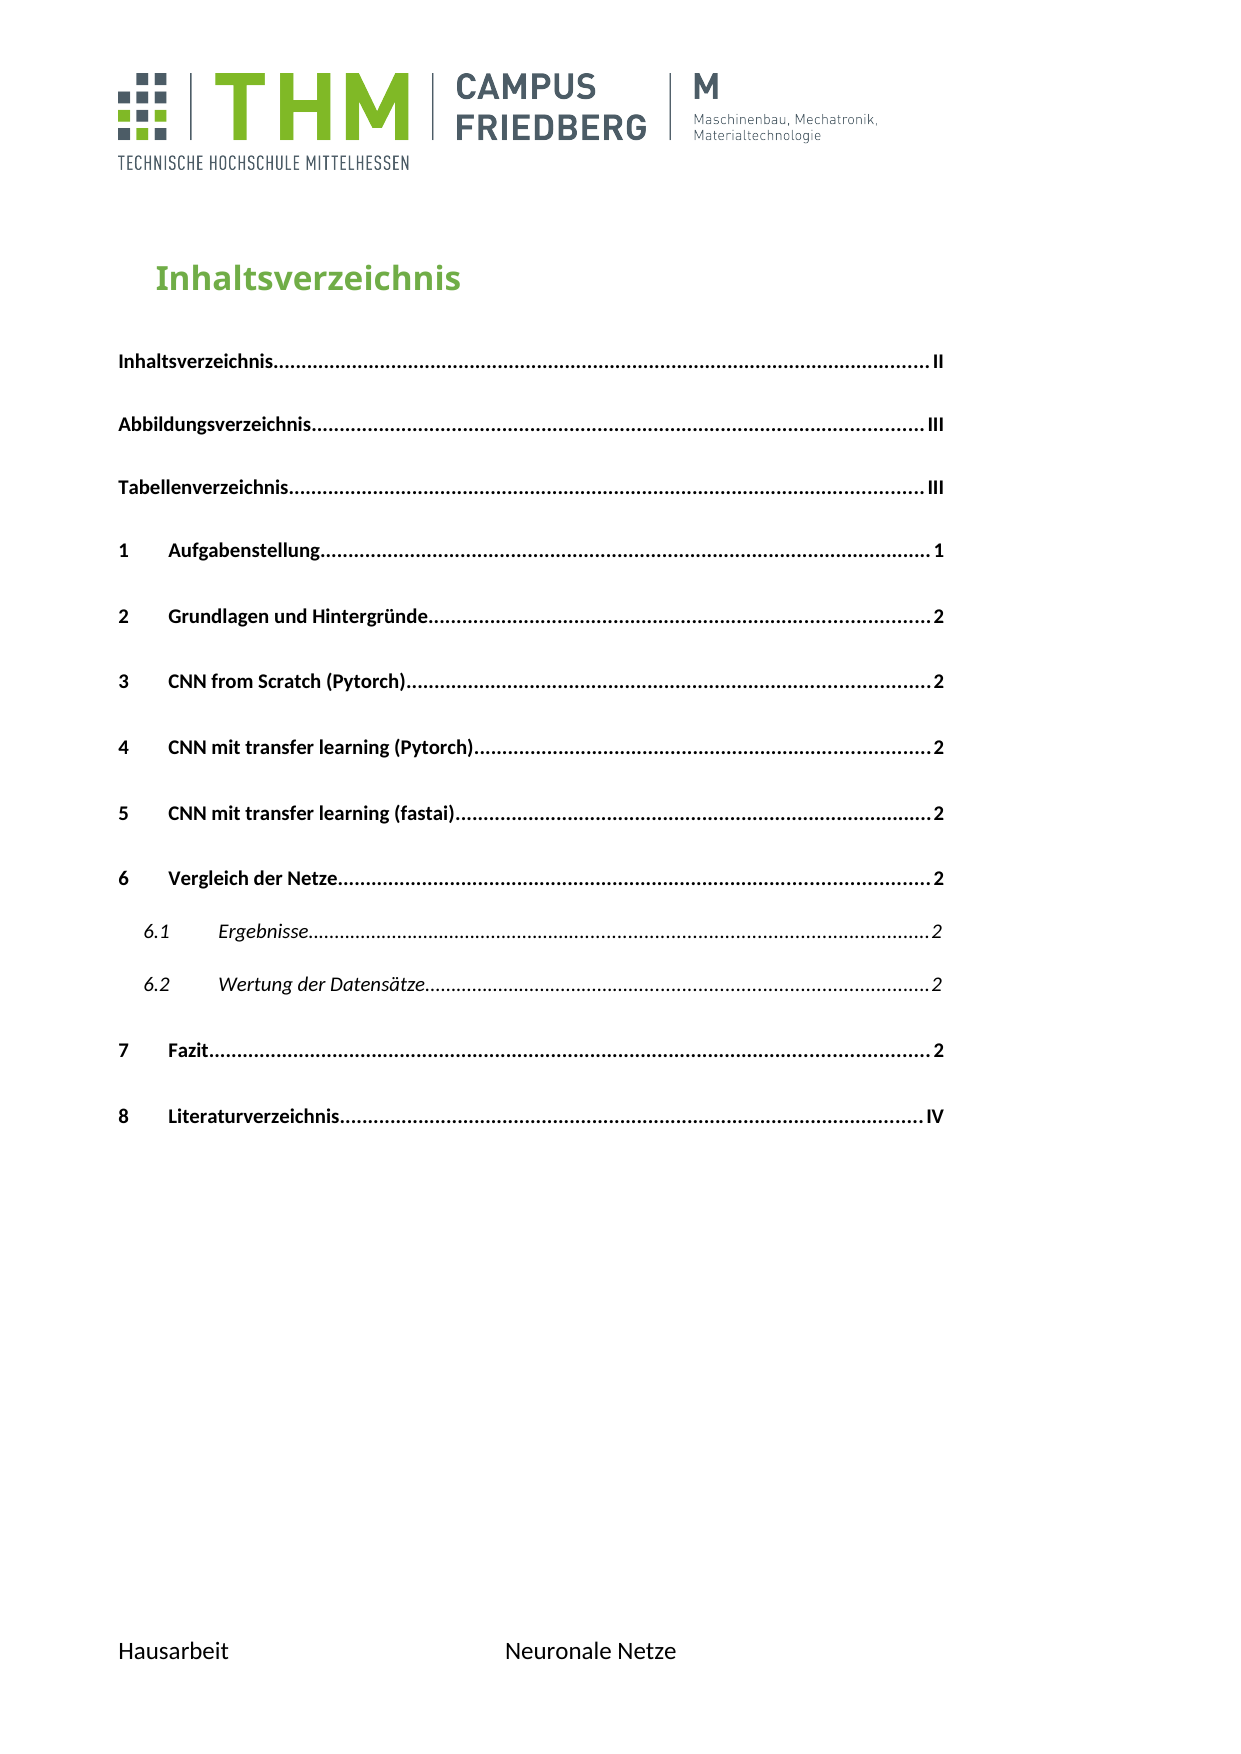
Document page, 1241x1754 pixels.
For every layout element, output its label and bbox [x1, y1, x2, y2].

picture [118, 73, 877, 170]
